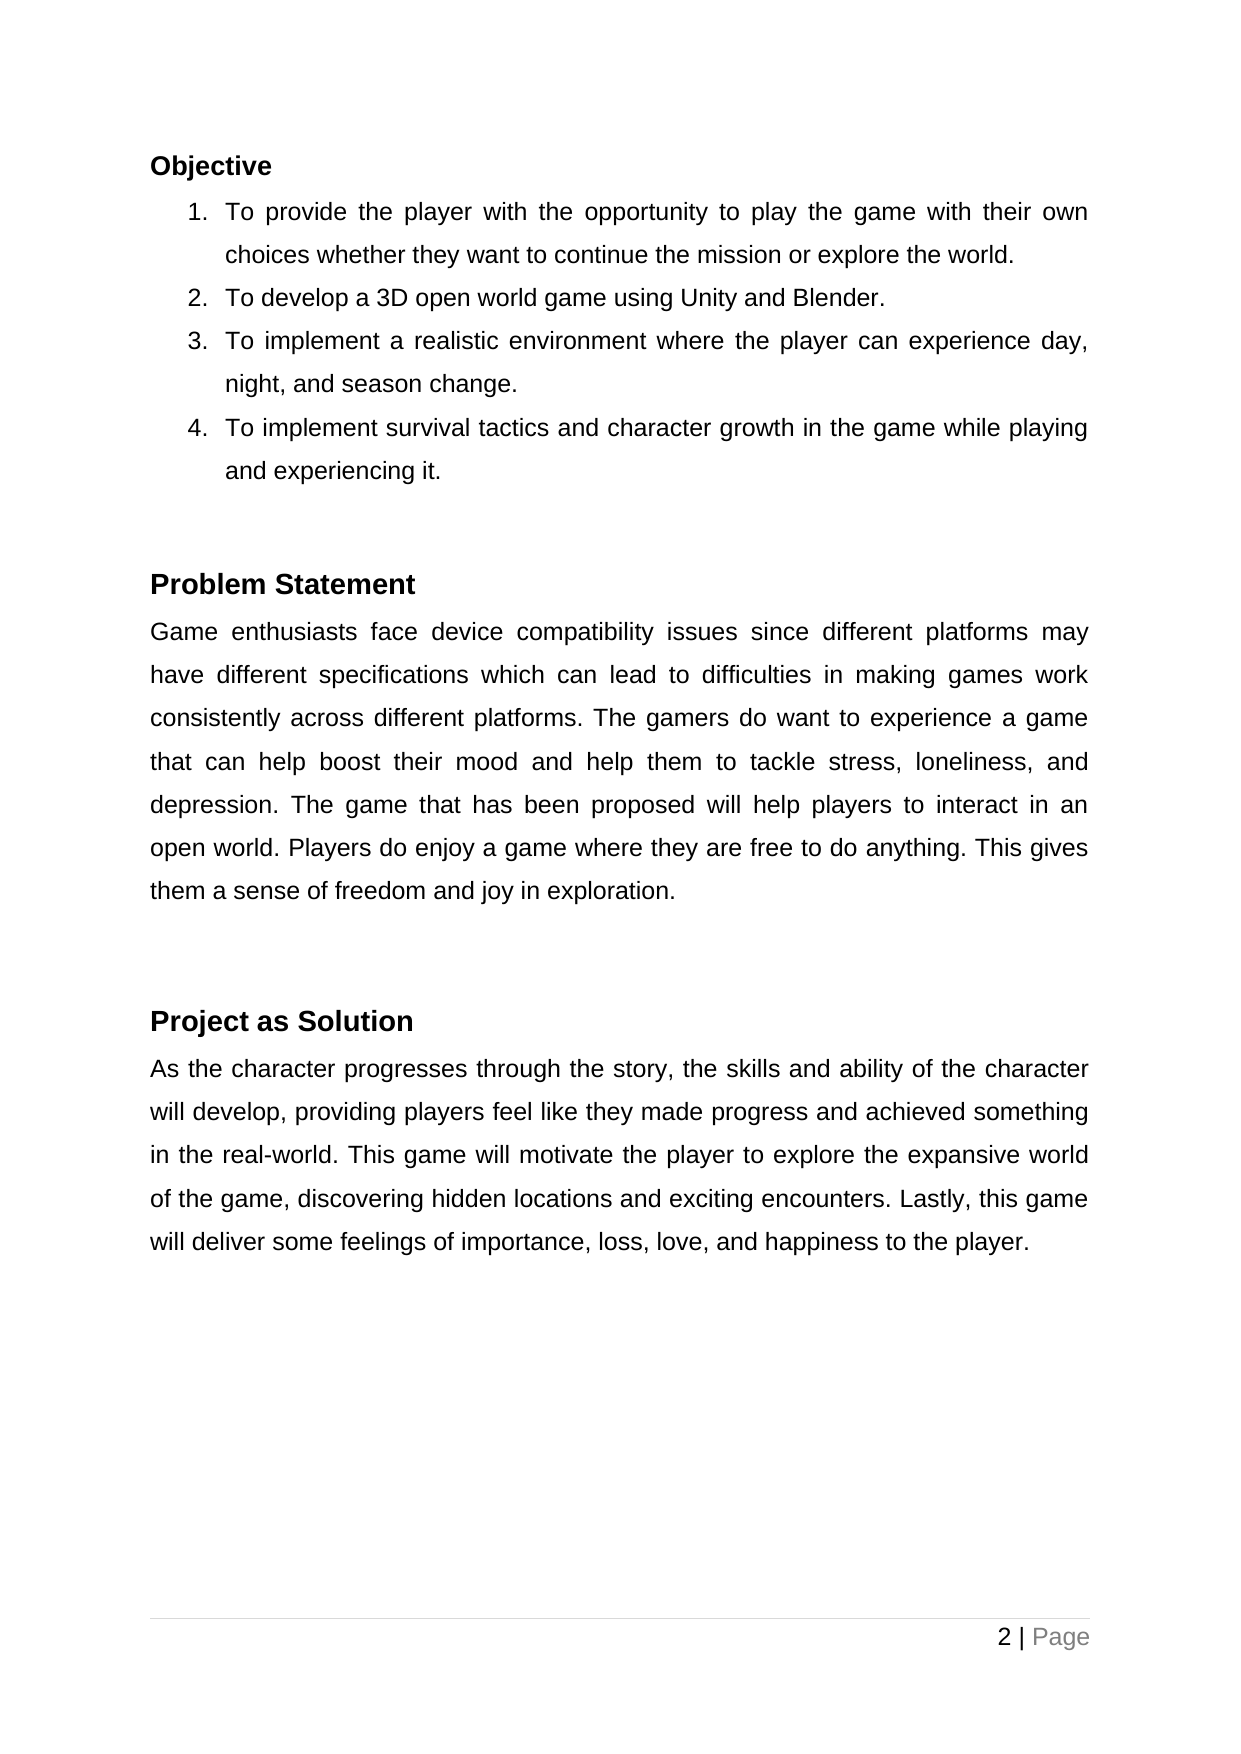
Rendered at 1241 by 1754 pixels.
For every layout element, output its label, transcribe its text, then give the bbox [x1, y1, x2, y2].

list To provide the player with the opportunity to play the game with their own choices whether they want to continue the mission or explore the world. [187, 197, 1090, 269]
list To develop a 3D open world game using Unity and Blender. [187, 283, 1090, 312]
subtitle Problem Statement [150, 567, 1090, 600]
subtitle Project as Solution [150, 1004, 1090, 1037]
list To implement a realistic environment where the player can experience day, night, and season change. [187, 326, 1090, 398]
subtitle Objective [150, 150, 1090, 181]
text As the character progresses through the story, the skills and ability of the character will develop, providing players feel like they made progress and achieved something in the real-world. This game will motivate the player to explore the expansive world of the game, discovering hidden locations and exciting encounters. Lastly, this game will deliver some feelings of importance, loss, love, and happiness to the player. [150, 1054, 1090, 1255]
list To implement survival tactics and character growth in the game while playing and experiencing it. [187, 412, 1090, 484]
text Game enthusiasts face device compatibility issues since different platforms may have different specifications which can lead to difficulties in making games work consistently across different platforms. The gamers do want to experience a game that can help boost their mood and help them to tackle stress, loneliness, and depression. The game that has been proposed will help players to interact in an open world. Players do enjoy a game where they are free to do anything. This gives them a sense of freedom and joy in exploration. [150, 617, 1090, 905]
